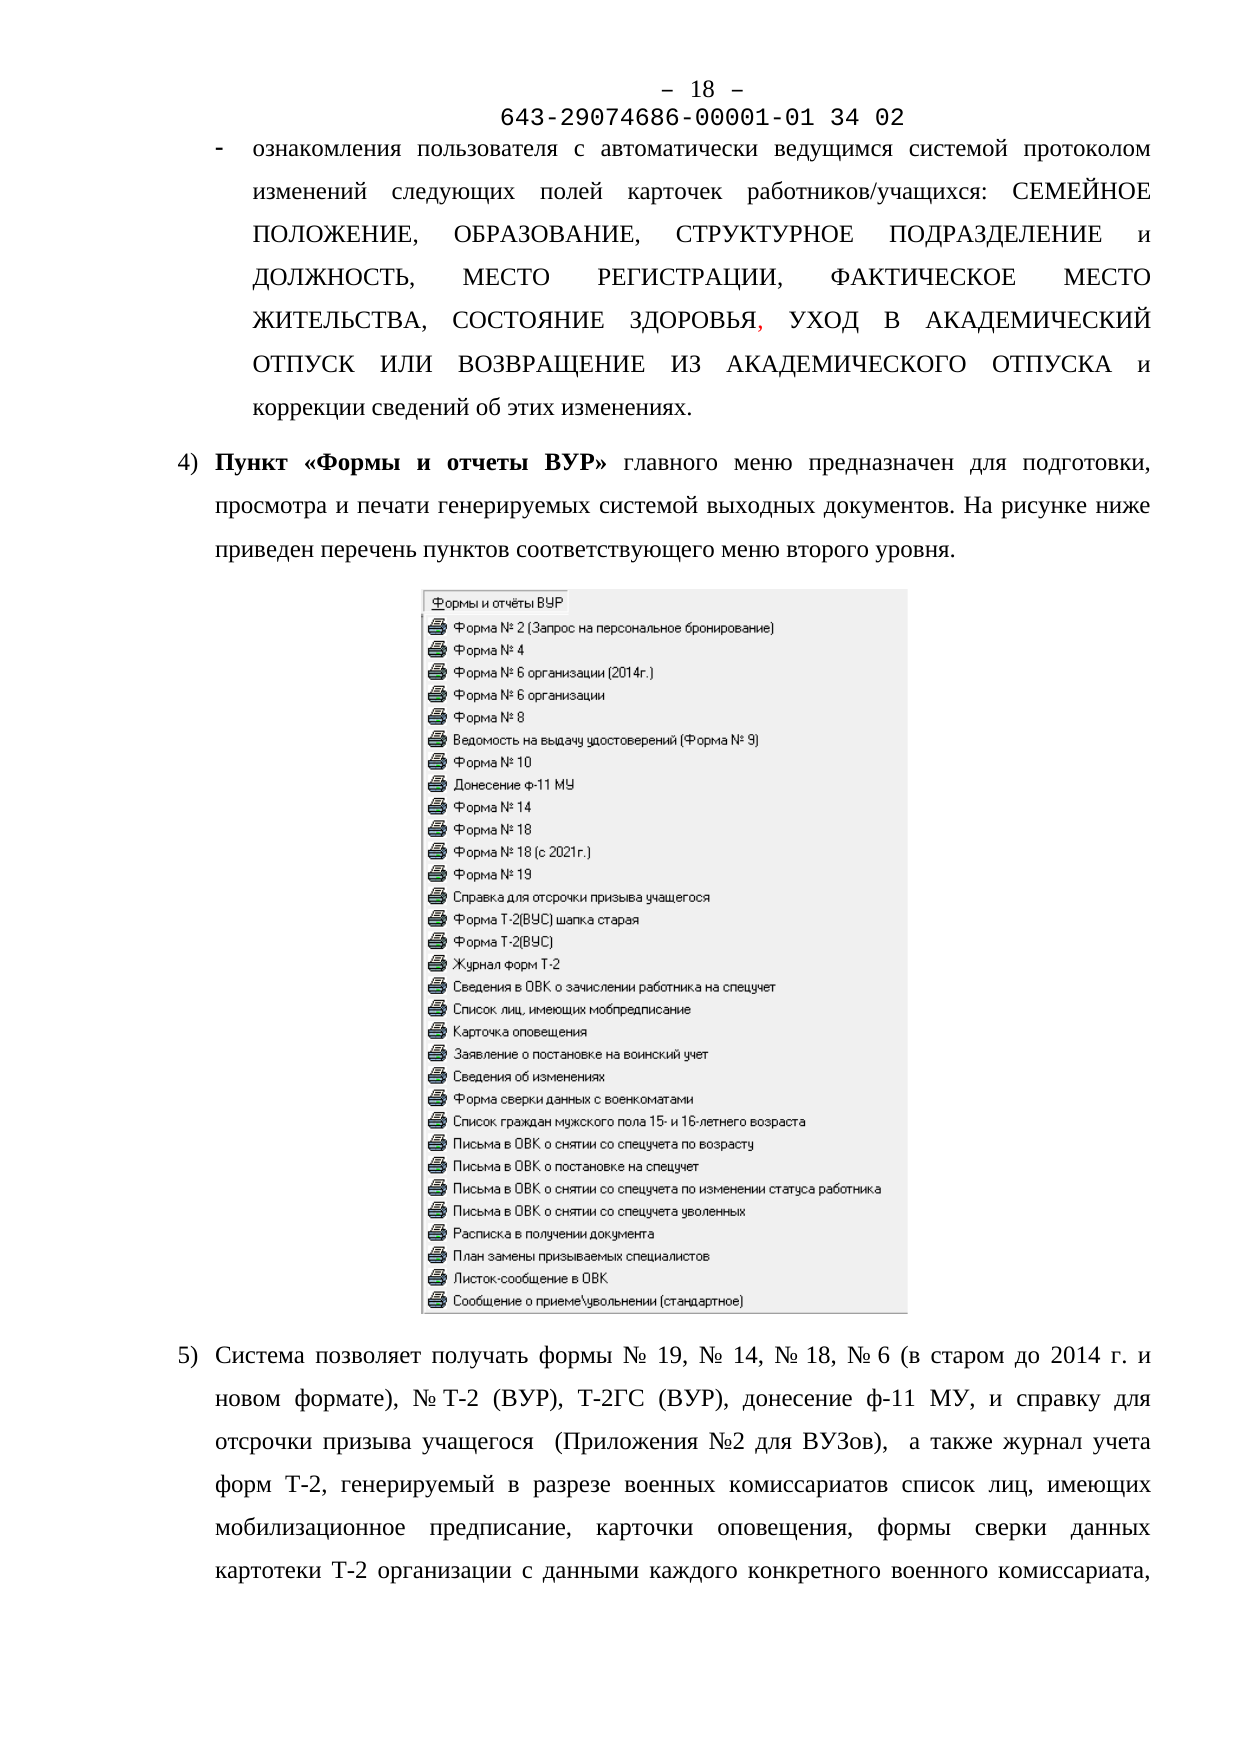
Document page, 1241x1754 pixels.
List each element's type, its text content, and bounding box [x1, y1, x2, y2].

list ознакомления пользователя с автоматически ведущимся системой протоколом изменений следующих полей карточек работников/учащихся: СЕМЕЙНОЕ ПОЛОЖЕНИЕ, ОБРАЗОВАНИЕ, СТРУКТУРНОЕ ПОДРАЗДЕЛЕНИЕ и ДОЛЖНОСТЬ, МЕСТО РЕГИСТРАЦИИ, ФАКТИЧЕСКОЕ МЕСТО ЖИТЕЛЬСТВА, СОСТОЯНИЕ ЗДОРОВЬЯ, УХОД В АКАДЕМИЧЕСКИЙ ОТПУСК ИЛИ ВОЗВРАЩЕНИЕ ИЗ АКАДЕМИЧЕСКОГО ОТПУСКА и коррекции сведений об этих изменениях. [215, 133, 1152, 421]
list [177, 1340, 1152, 1584]
picture [421, 589, 908, 1314]
list Пункт «Формы и отчеты ВУР» главного меню предназначен для подготовки, просмотра и печати генерируемых системой выходных документов. На рисунке ниже приведен перечень пунктов соответствующего меню второго уровня. [177, 447, 1152, 562]
